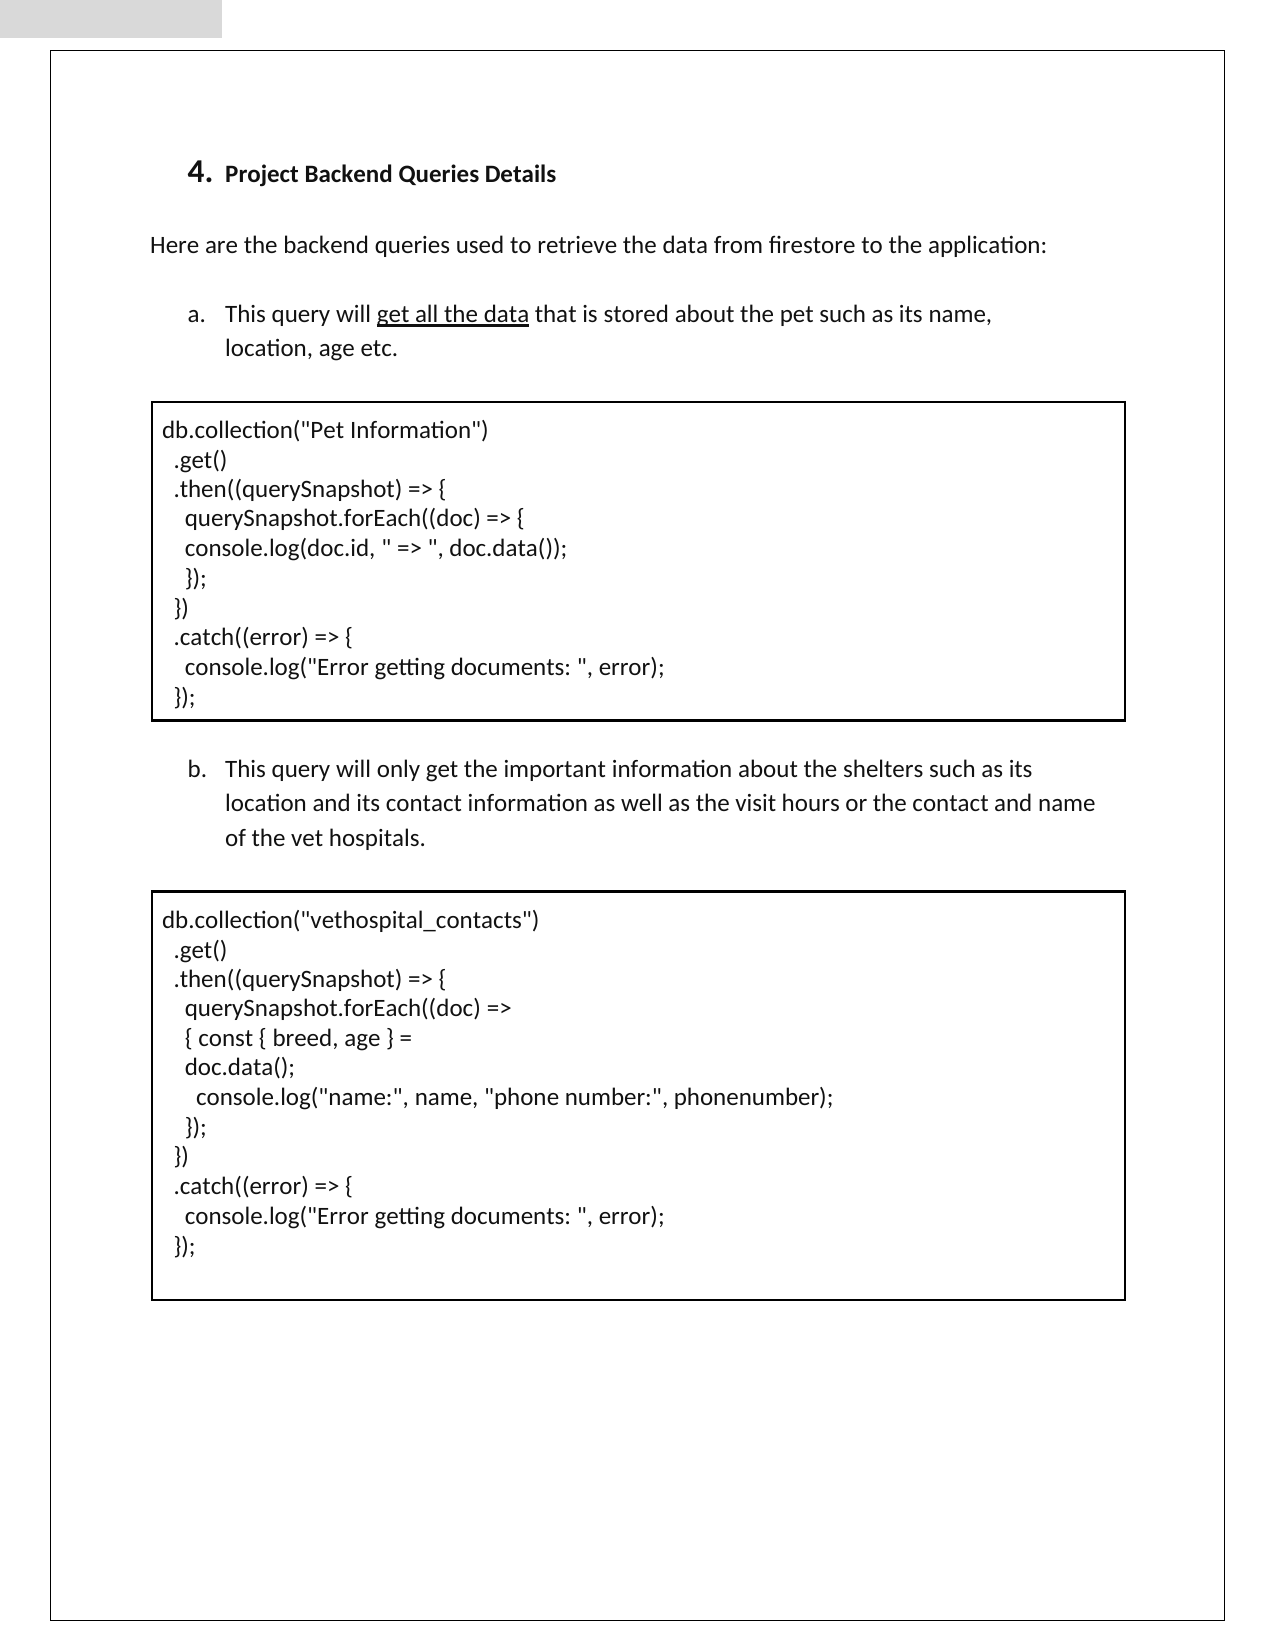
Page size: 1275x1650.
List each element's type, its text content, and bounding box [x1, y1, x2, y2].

picture [0, 0, 222, 38]
list This query will only get the important information about the shelters such as its location and its contact information as well as the visit hours or the contact and name of the vet hospitals. [187, 753, 1118, 852]
subtitle Project Backend Queries Details [187, 150, 1138, 191]
text Here are the backend queries used to retrieve the data from firestore to the application: [150, 229, 1138, 259]
list This query will get all the data that is stored about the pet such as its name, location, age etc. [187, 298, 1084, 363]
